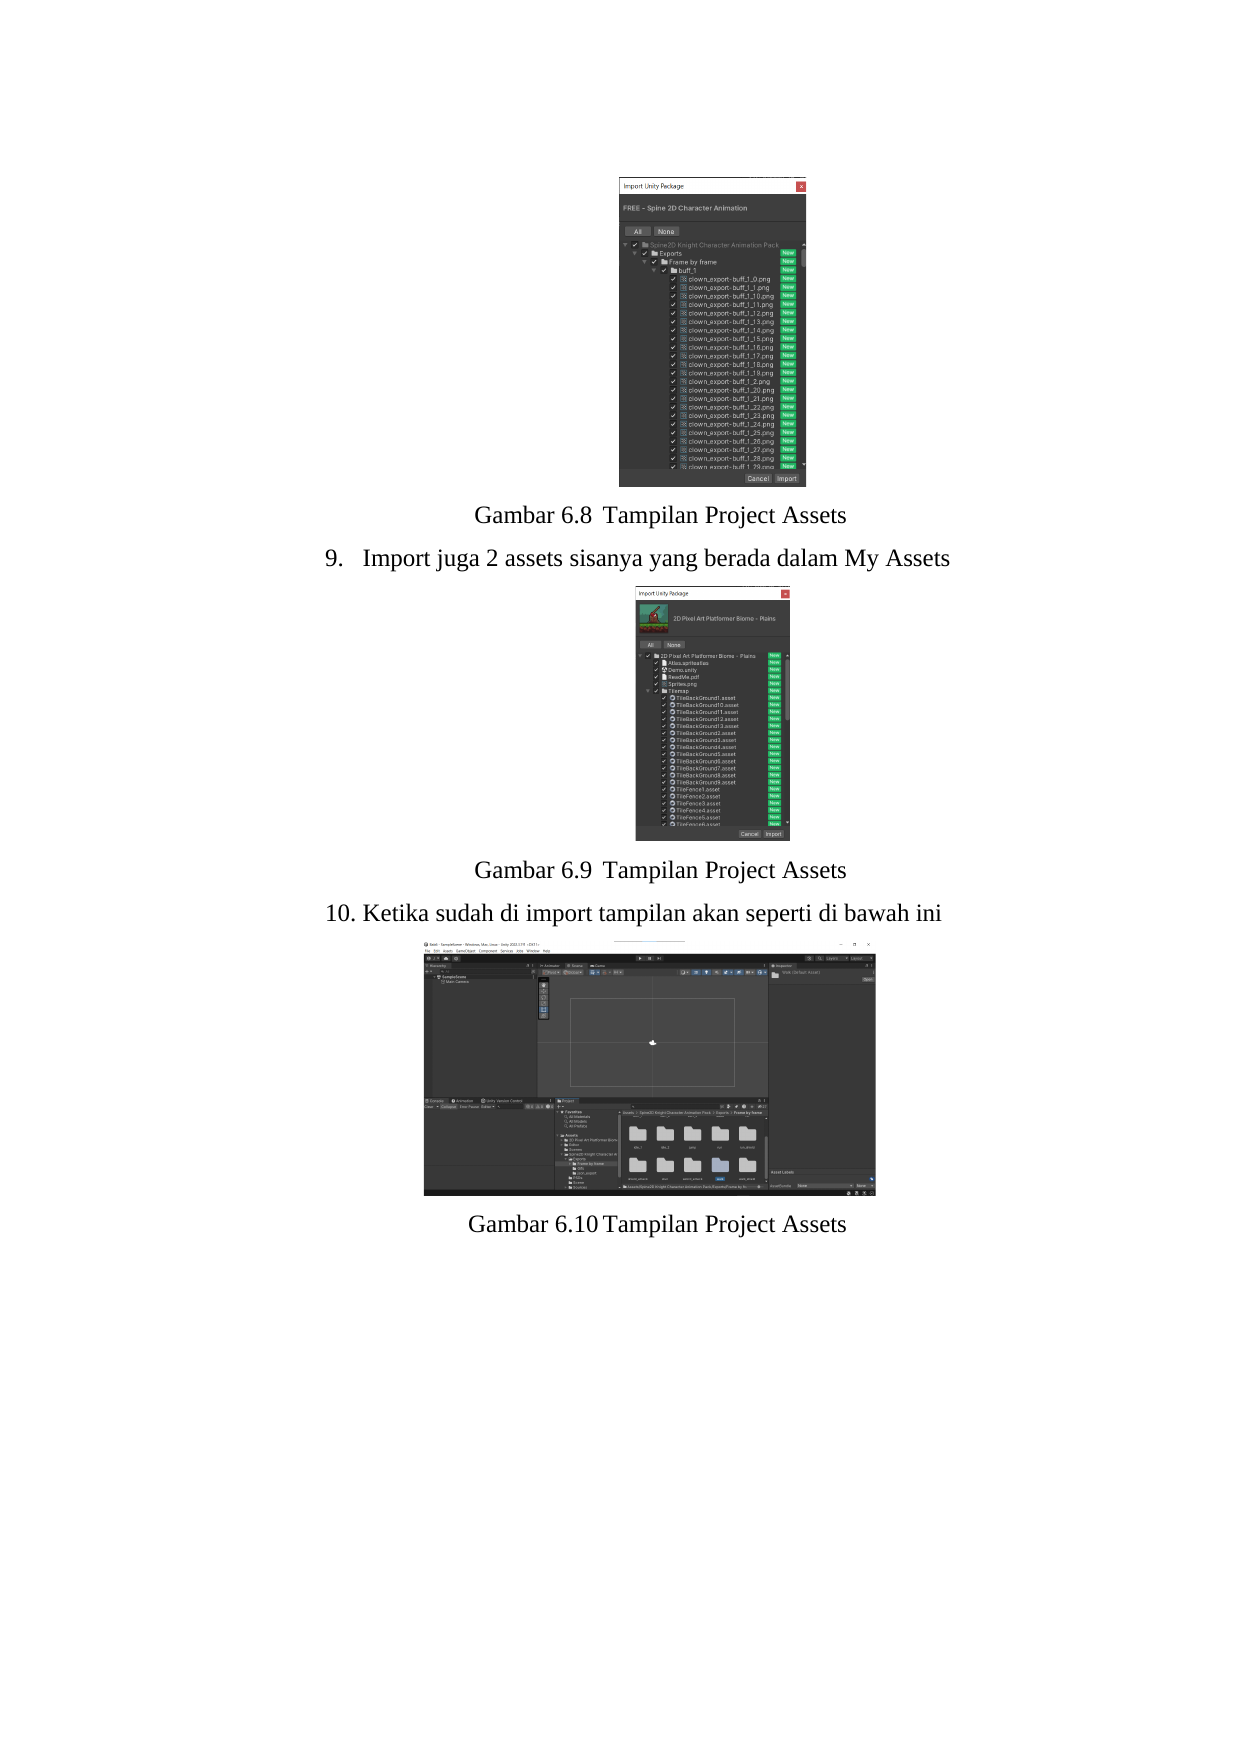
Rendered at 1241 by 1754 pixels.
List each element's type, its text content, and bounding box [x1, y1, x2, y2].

subtitle Tampilan Project Assets [317, 855, 1063, 884]
list Import juga 2 assets sisanya yang berada dalam My Assets [325, 543, 1063, 572]
list Ketika sudah di import tampilan akan seperti di bawah ini [325, 898, 1063, 927]
picture [423, 941, 876, 1196]
subtitle Tampilan Project Assets [317, 500, 1063, 529]
picture [635, 586, 790, 841]
picture [619, 177, 807, 487]
subtitle Tampilan Project Assets [317, 1209, 1063, 1238]
